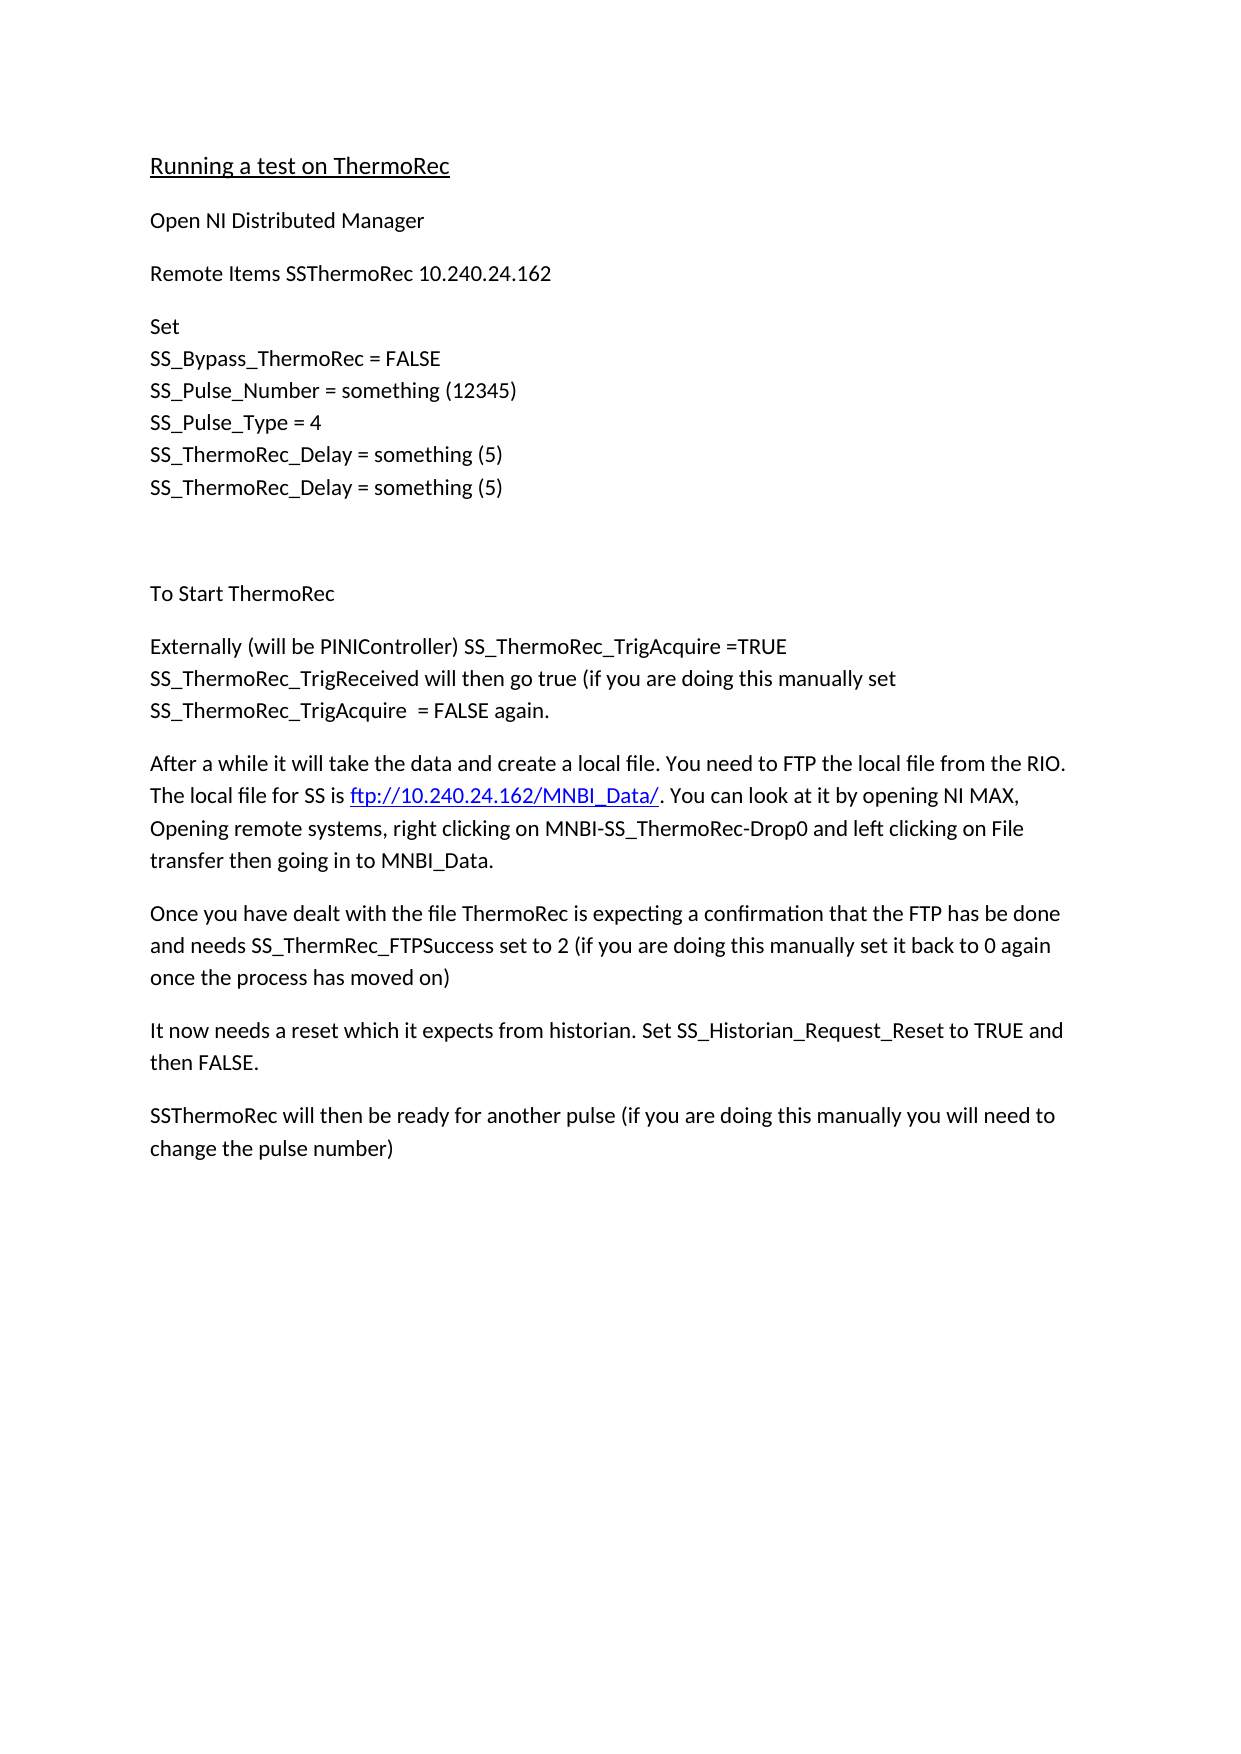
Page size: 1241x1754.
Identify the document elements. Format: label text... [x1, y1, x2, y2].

text Set SS_Bypass_ThermoRec = FALSE SS_Pulse_Number = something (12345) SS_Pulse_Type = 4 SS_ThermoRec_Delay = something (5) SS_ThermoRec_Delay = something (5) [150, 312, 1090, 501]
text Remote Items SSThermoRec 10.240.24.162 [150, 259, 1090, 287]
text Open NI Distributed Manager [150, 206, 1090, 234]
text Running a test on ThermoRec [150, 150, 1090, 181]
text Once you have dealt with the file ThermoRec is expecting a confirmation that the FTP has be done and needs SS_ThermRec_FTPSuccess set to 2 (if you are doing this manually set it back to 0 again once the process has moved on) [150, 899, 1090, 991]
text To Start ThermoRec [150, 579, 1090, 607]
text Externally (will be PINIController) SS_ThermoRec_TrigAcquire =TRUE SS_ThermoRec_TrigReceived will then go true (if you are doing this manually set SS_ThermoRec_TrigAcquire = FALSE again. [150, 632, 1090, 724]
text It now needs a reset which it expects from historian. Set SS_Historian_Request_Reset to TRUE and then FALSE. [150, 1016, 1090, 1076]
text After a while it will take the data and create a local file. You need to FTP the local file from the RIO. The local file for SS is ftp://10.240.24.162/MNBI_Data/. You can look at it by opening NI MAX, Opening remote systems, right clicking on MNBI-SS_ThermoRec-Drop0 and left clicking on File transfer then going in to MNBI_Data. [150, 749, 1090, 874]
text SSThermoRec will then be ready for another pulse (if you are doing this manually you will need to change the pulse number) [150, 1101, 1090, 1194]
